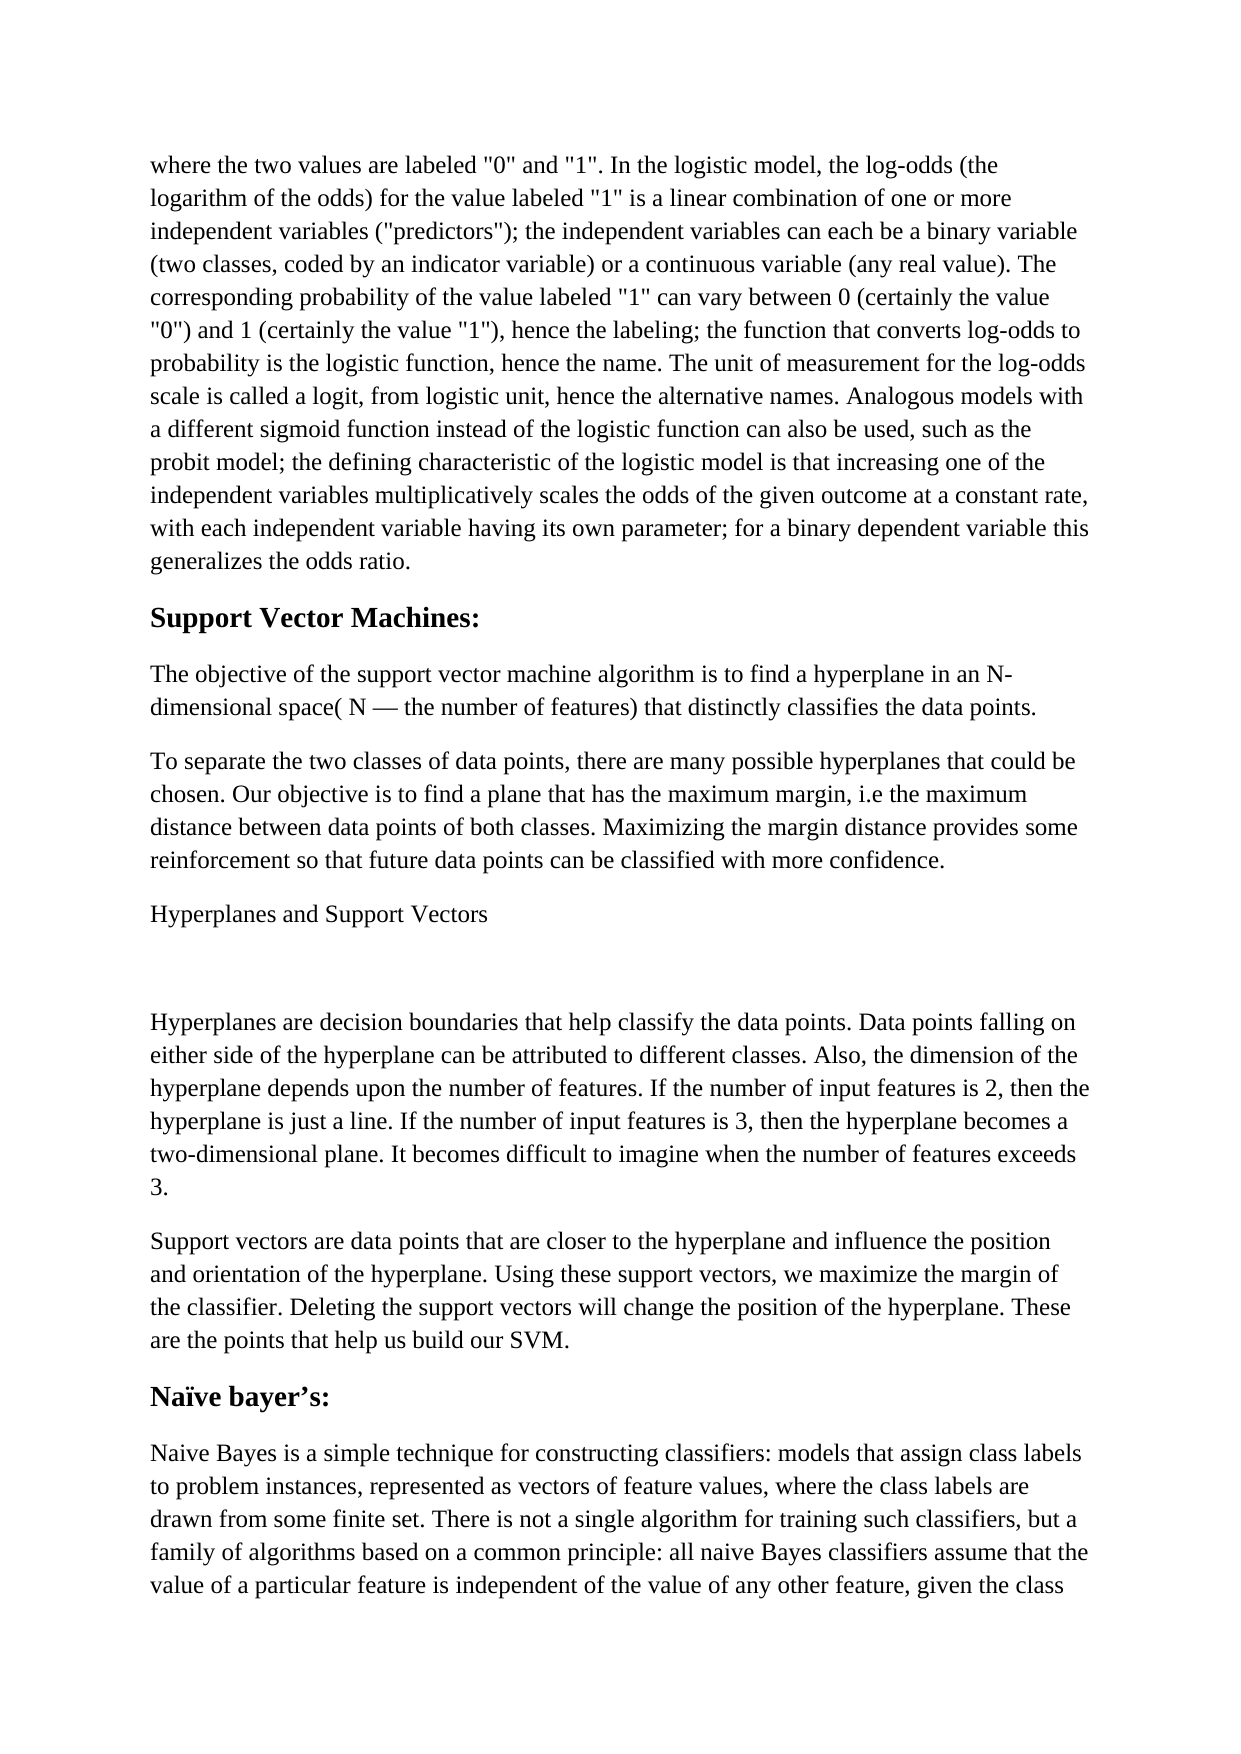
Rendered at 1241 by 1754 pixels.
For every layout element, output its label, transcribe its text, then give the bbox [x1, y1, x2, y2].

text Hyperplanes and Support Vectors [150, 899, 1090, 928]
text Naïve bayer’s: [150, 1379, 1090, 1412]
text The objective of the support vector machine algorithm is to find a hyperplane in an N-dimensional space( N — the number of features) that distinctly classifies the data points. [150, 659, 1090, 721]
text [150, 1438, 1090, 1599]
text Support vectors are data points that are closer to the hyperplane and influence the position and orientation of the hyperplane. Using these support vectors, we maximize the margin of the classifier. Deleting the support vectors will change the position of the hyperplane. These are the points that help us build our SVM. [150, 1226, 1090, 1354]
text Support Vector Machines: [150, 600, 1090, 634]
text Hyperplanes are decision boundaries that help classify the data points. Data points falling on either side of the hyperplane can be attributed to different classes. Also, the dimension of the hyperplane depends upon the number of features. If the number of input features is 2, then the hyperplane is just a line. If the number of input features is 3, then the hyperplane becomes a two-dimensional plane. It becomes difficult to imagine when the number of features exceeds 3. [150, 1007, 1090, 1201]
text To separate the two classes of data points, there are many possible hyperplanes that could be chosen. Our objective is to find a plane that has the maximum margin, i.e the maximum distance between data points of both classes. Maximizing the margin distance provides some reinforcement so that future data points can be classified with more confidence. [150, 746, 1090, 874]
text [150, 150, 1090, 575]
